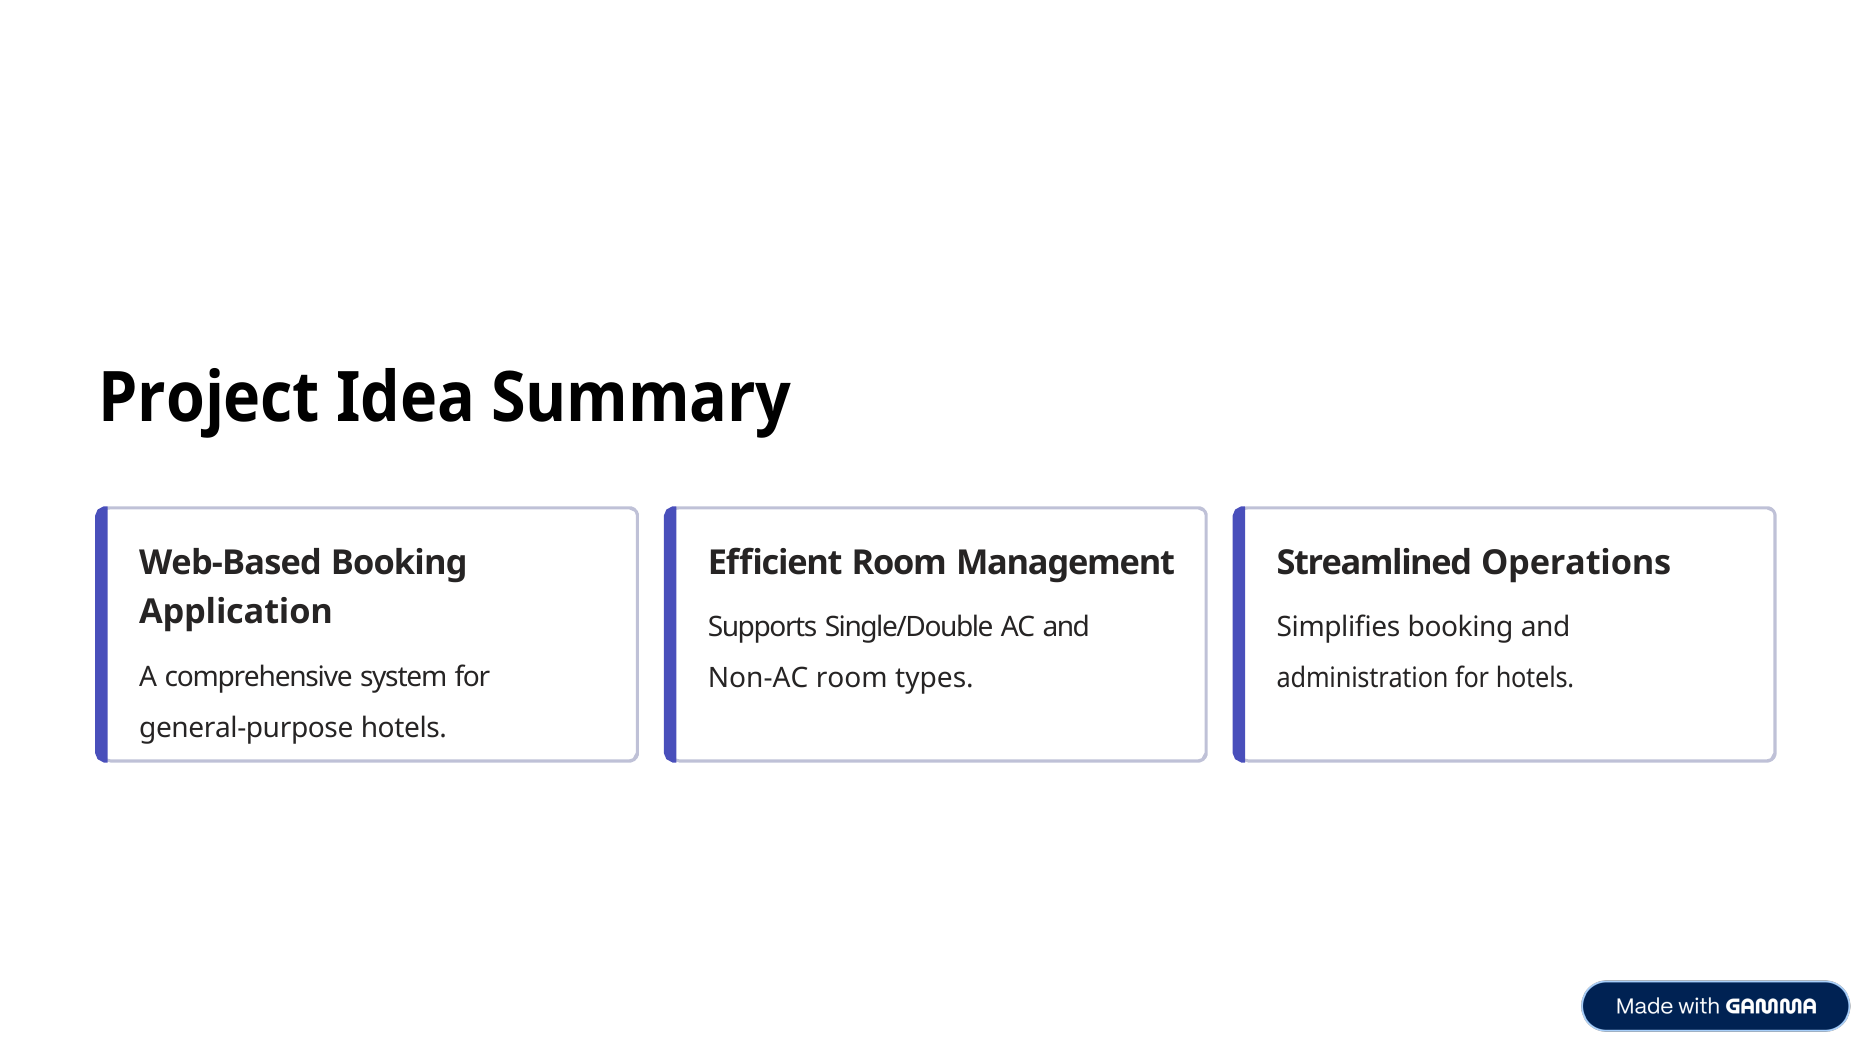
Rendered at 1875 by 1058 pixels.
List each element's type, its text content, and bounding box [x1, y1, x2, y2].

picture [1571, 972, 1860, 1041]
subtitle Project Idea Summary [98, 347, 1871, 442]
